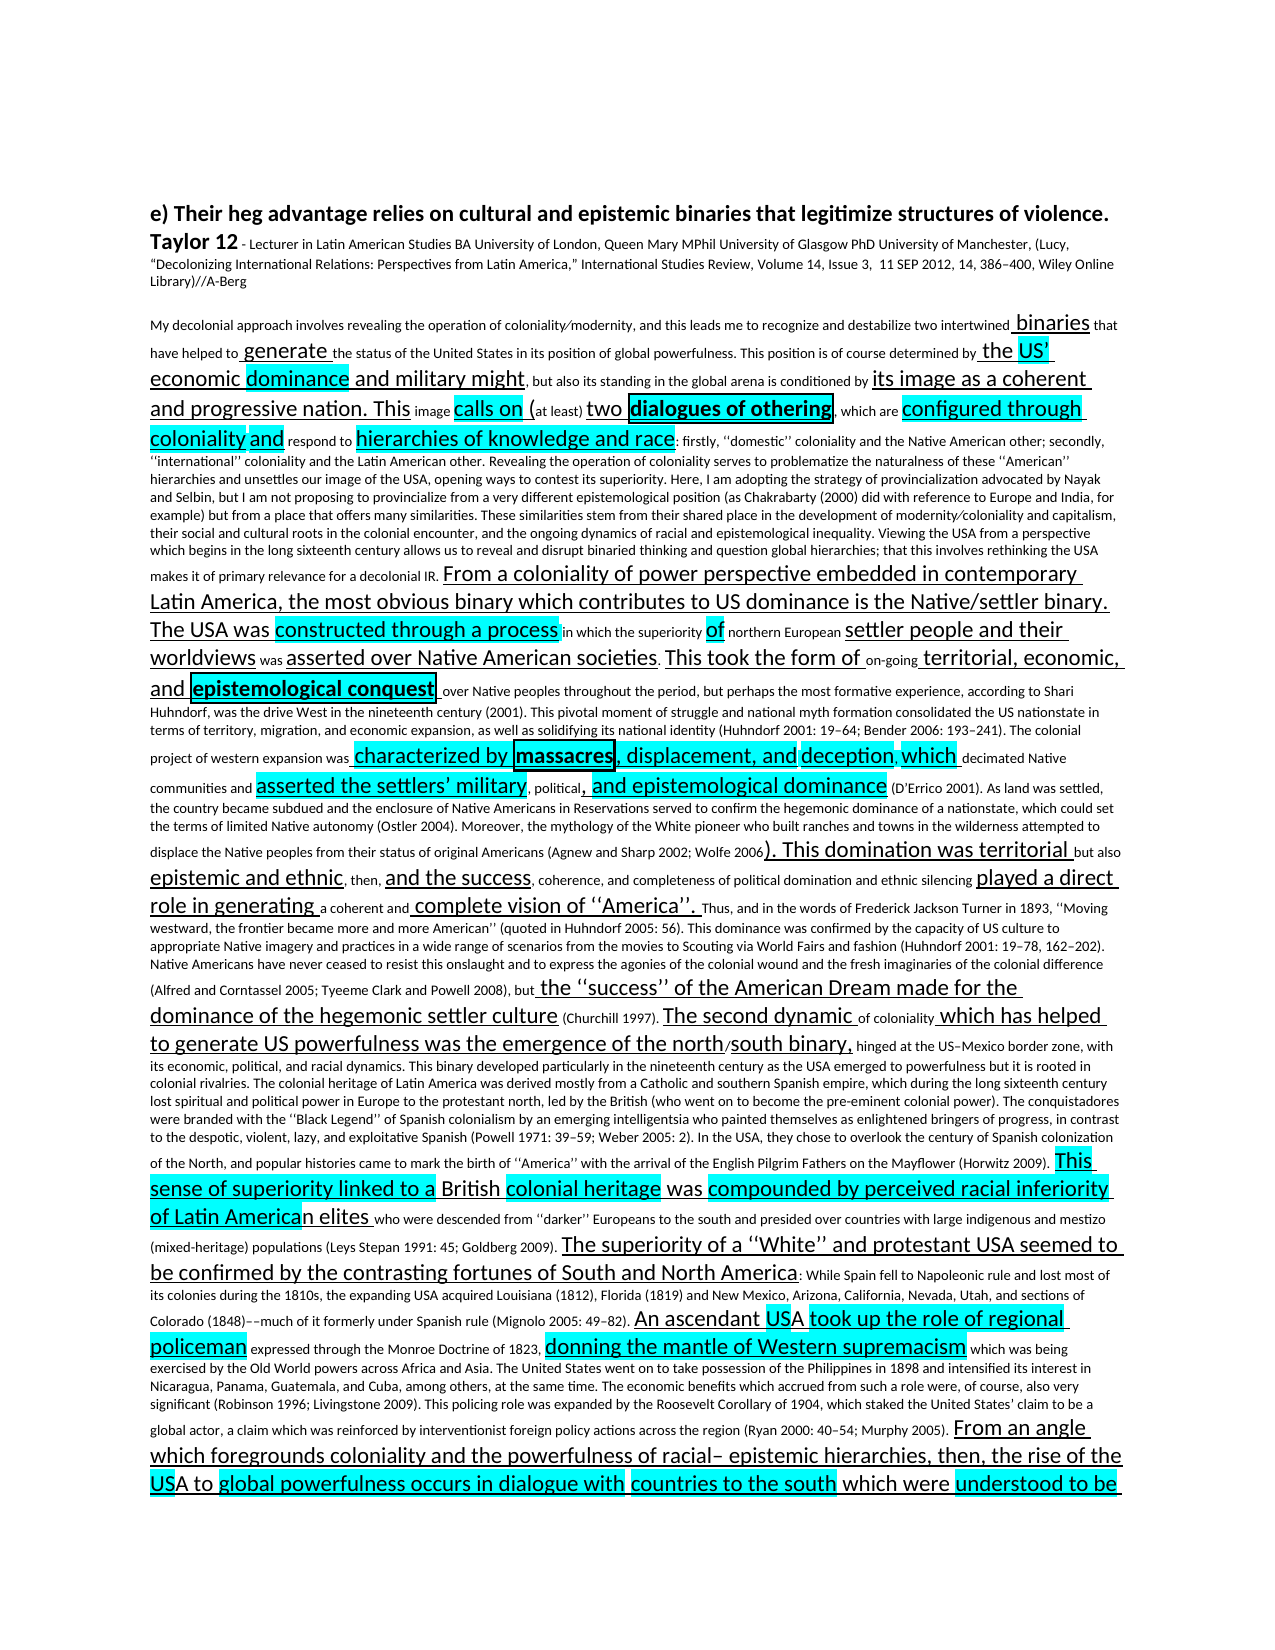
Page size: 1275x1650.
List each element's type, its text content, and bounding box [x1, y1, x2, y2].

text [150, 308, 1125, 1497]
subtitle e) Their heg advantage relies on cultural and epistemic binaries that legitimize structures of violence. [150, 199, 1125, 227]
text Taylor 12 - Lecturer in Latin American Studies BA University of London, Queen Mary MPhil University of Glasgow PhD University of Manchester, (Lucy, “Decolonizing International Relations: Perspectives from Latin America,” International Studies Review, Volume 14, Issue 3, 11 SEP 2012, 14, 386–400, Wiley Online Library)//A-Berg [150, 227, 1125, 291]
